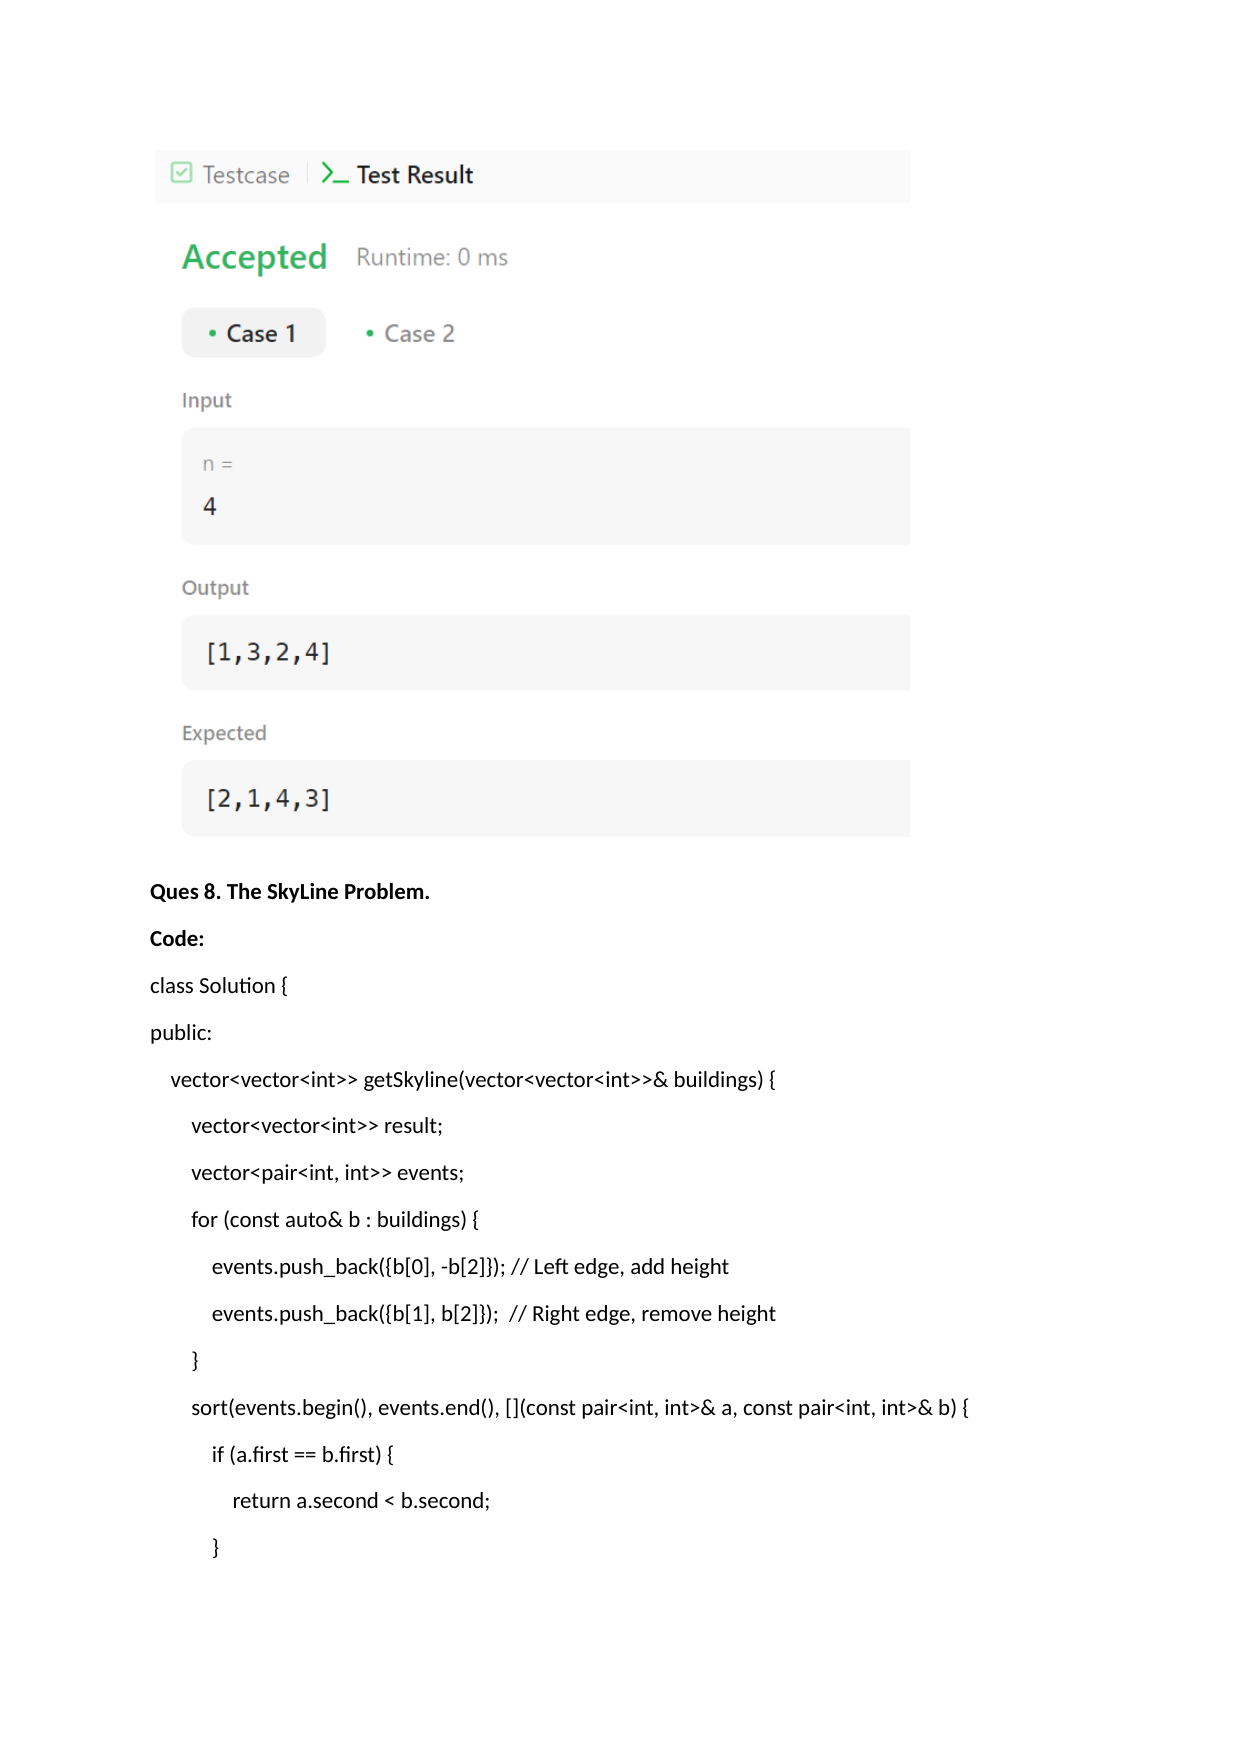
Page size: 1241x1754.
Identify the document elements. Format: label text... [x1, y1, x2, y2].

text Code: [150, 924, 1090, 952]
text vector<pair<int, int>> events; [150, 1158, 1090, 1187]
text class Solution { [150, 971, 1090, 999]
text Ques 8. The SkyLine Problem. [150, 877, 1090, 905]
text } [150, 1533, 1090, 1562]
text return a.second < b.second; [150, 1487, 1090, 1515]
text } [150, 1346, 1090, 1374]
text public: [150, 1018, 1090, 1046]
text for (const auto& b : buildings) { [150, 1205, 1090, 1233]
text sort(events.begin(), events.end(), [](const pair<int, int>& a, const pair<int, int>& b) { [150, 1393, 1090, 1421]
text if (a.first == b.first) { [150, 1440, 1090, 1468]
text vector<vector<int>> result; [150, 1112, 1090, 1140]
text events.push_back({b[1], b[2]}); // Right edge, remove height [150, 1299, 1090, 1327]
text events.push_back({b[0], -b[2]}); // Left edge, add height [150, 1252, 1090, 1280]
text vector<vector<int>> getSkyline(vector<vector<int>>& buildings) { [150, 1065, 1090, 1093]
picture [155, 150, 911, 859]
